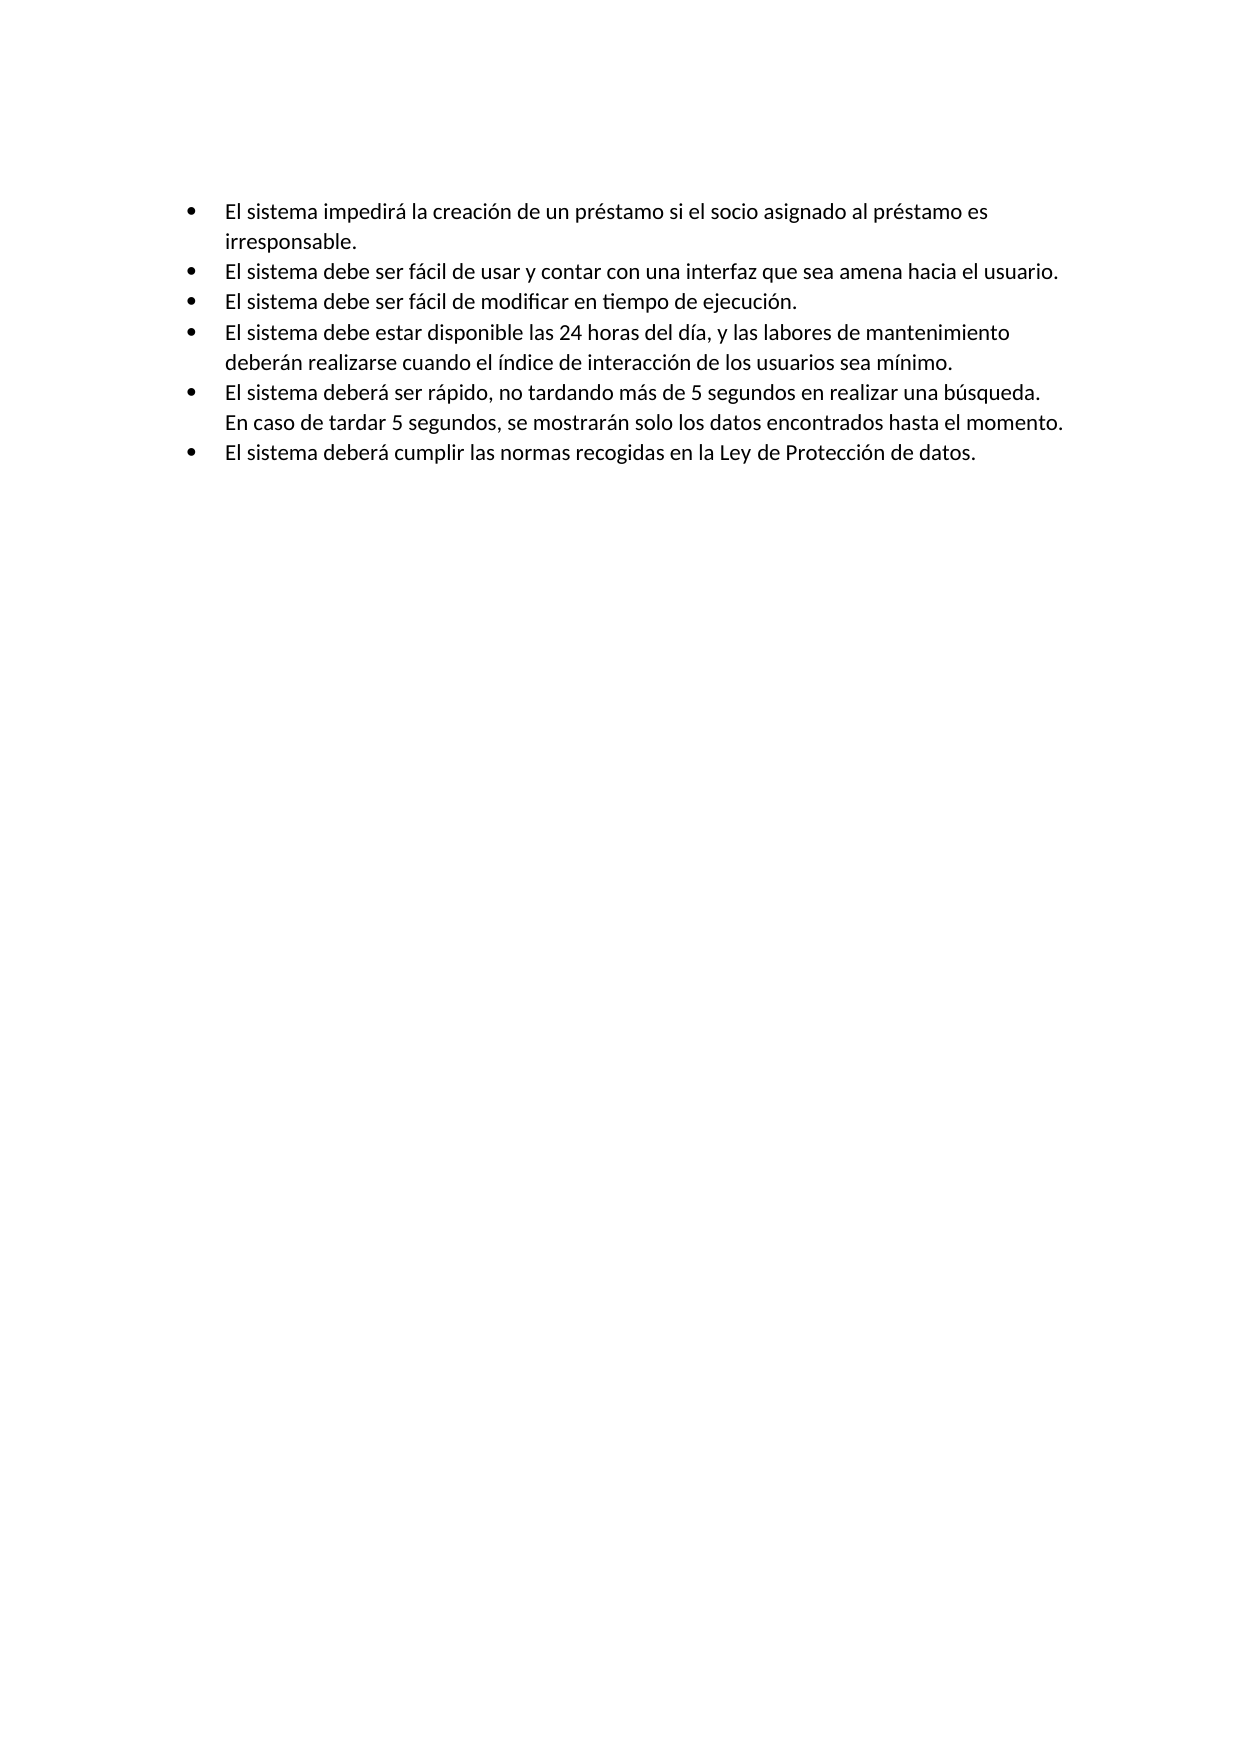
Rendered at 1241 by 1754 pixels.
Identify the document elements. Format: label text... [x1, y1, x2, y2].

list El sistema impedirá la creación de un préstamo si el socio asignado al préstamo es irresponsable. [187, 197, 1090, 255]
list El sistema debe ser fácil de usar y contar con una interfaz que sea amena hacia el usuario. [187, 257, 1090, 285]
list El sistema deberá ser rápido, no tardando más de 5 segundos en realizar una búsqueda. [187, 378, 1090, 406]
list El sistema debe ser fácil de modificar en tiempo de ejecución. [187, 287, 1090, 316]
list El sistema debe estar disponible las 24 horas del día, y las labores de mantenimiento deberán realizarse cuando el índice de interacción de los usuarios sea mínimo. [187, 318, 1090, 376]
list El sistema deberá cumplir las normas recogidas en la Ley de Protección de datos. [187, 438, 1090, 467]
list En caso de tardar 5 segundos, se mostrarán solo los datos encontrados hasta el momento. [225, 408, 1090, 436]
